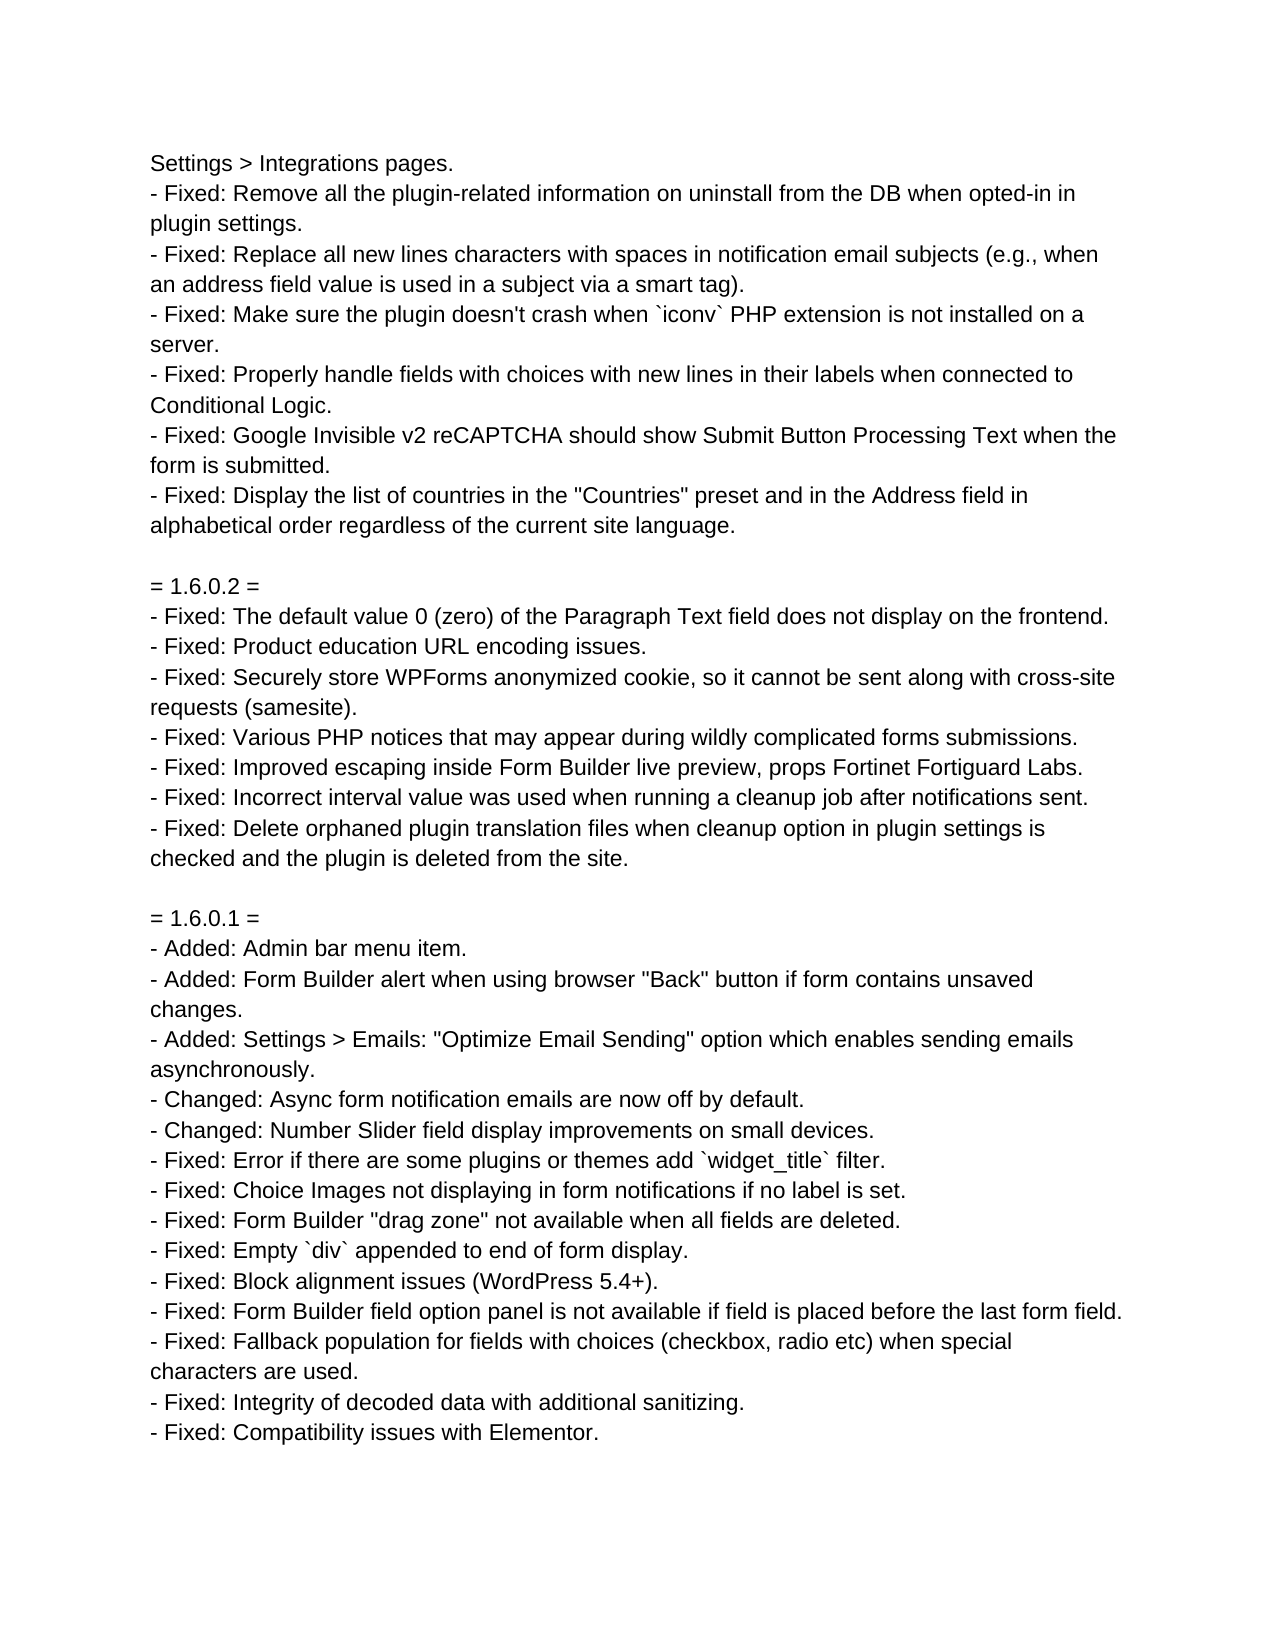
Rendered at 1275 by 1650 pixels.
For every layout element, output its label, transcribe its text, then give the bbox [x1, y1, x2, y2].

text - Fixed: Fallback population for fields with choices (checkbox, radio etc) when special characters are used. [150, 1328, 1125, 1385]
text - Added: Admin bar menu item. [150, 935, 1125, 962]
text - Added: Settings > Emails: "Optimize Email Sending" option which enables sending emails asynchronously. [150, 1026, 1125, 1083]
text - Fixed: Securely store WPForms anonymized cookie, so it cannot be sent along with cross-site requests (samesite). [150, 663, 1125, 720]
text - Fixed: Choice Images not displaying in form notifications if no label is set. [150, 1177, 1125, 1203]
text - Fixed: Form Builder field option panel is not available if field is placed before the last form field. [150, 1298, 1125, 1324]
text - Fixed: Google Invisible v2 reCAPTCHA should show Submit Button Processing Text when the form is submitted. [150, 422, 1125, 478]
text - Fixed: Incorrect interval value was used when running a cleanup job after notifications sent. [150, 784, 1125, 811]
text - Fixed: Make sure the plugin doesn't crash when `iconv` PHP extension is not installed on a server. [150, 301, 1125, 358]
text - Fixed: Error if there are some plugins or themes add `widget_title` filter. [150, 1147, 1125, 1173]
text - Fixed: Product education URL encoding issues. [150, 633, 1125, 660]
text - Changed: Async form notification emails are now off by default. [150, 1086, 1125, 1113]
text - Fixed: Remove all the plugin-related information on uninstall from the DB when opted-in in plugin settings. [150, 180, 1125, 237]
text = 1.6.0.2 = [150, 573, 1125, 599]
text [150, 150, 1125, 176]
text - Fixed: Empty `div` appended to end of form display. [150, 1237, 1125, 1264]
text = 1.6.0.1 = [150, 905, 1125, 932]
text - Added: Form Builder alert when using browser "Back" button if form contains unsaved changes. [150, 966, 1125, 1022]
text - Fixed: Compatibility issues with Elementor. [150, 1419, 1125, 1445]
text - Fixed: Display the list of countries in the "Countries" preset and in the Address field in alphabetical order regardless of the current site language. [150, 482, 1125, 539]
text - Fixed: Integrity of decoded data with additional sanitizing. [150, 1388, 1125, 1415]
text - Fixed: Properly handle fields with choices with new lines in their labels when connected to Conditional Logic. [150, 361, 1125, 418]
text - Changed: Number Slider field display improvements on small devices. [150, 1117, 1125, 1143]
text - Fixed: Form Builder "drag zone" not available when all fields are deleted. [150, 1207, 1125, 1234]
text - Fixed: Replace all new lines characters with spaces in notification email subjects (e.g., when an address field value is used in a subject via a smart tag). [150, 241, 1125, 297]
text - Fixed: The default value 0 (zero) of the Paragraph Text field does not display on the frontend. [150, 603, 1125, 629]
text - Fixed: Block alignment issues (WordPress 5.4+). [150, 1268, 1125, 1294]
text - Fixed: Improved escaping inside Form Builder live preview, props Fortinet Fortiguard Labs. [150, 754, 1125, 781]
text - Fixed: Various PHP notices that may appear during wildly complicated forms submissions. [150, 724, 1125, 750]
text - Fixed: Delete orphaned plugin translation files when cleanup option in plugin settings is checked and the plugin is deleted from the site. [150, 814, 1125, 871]
